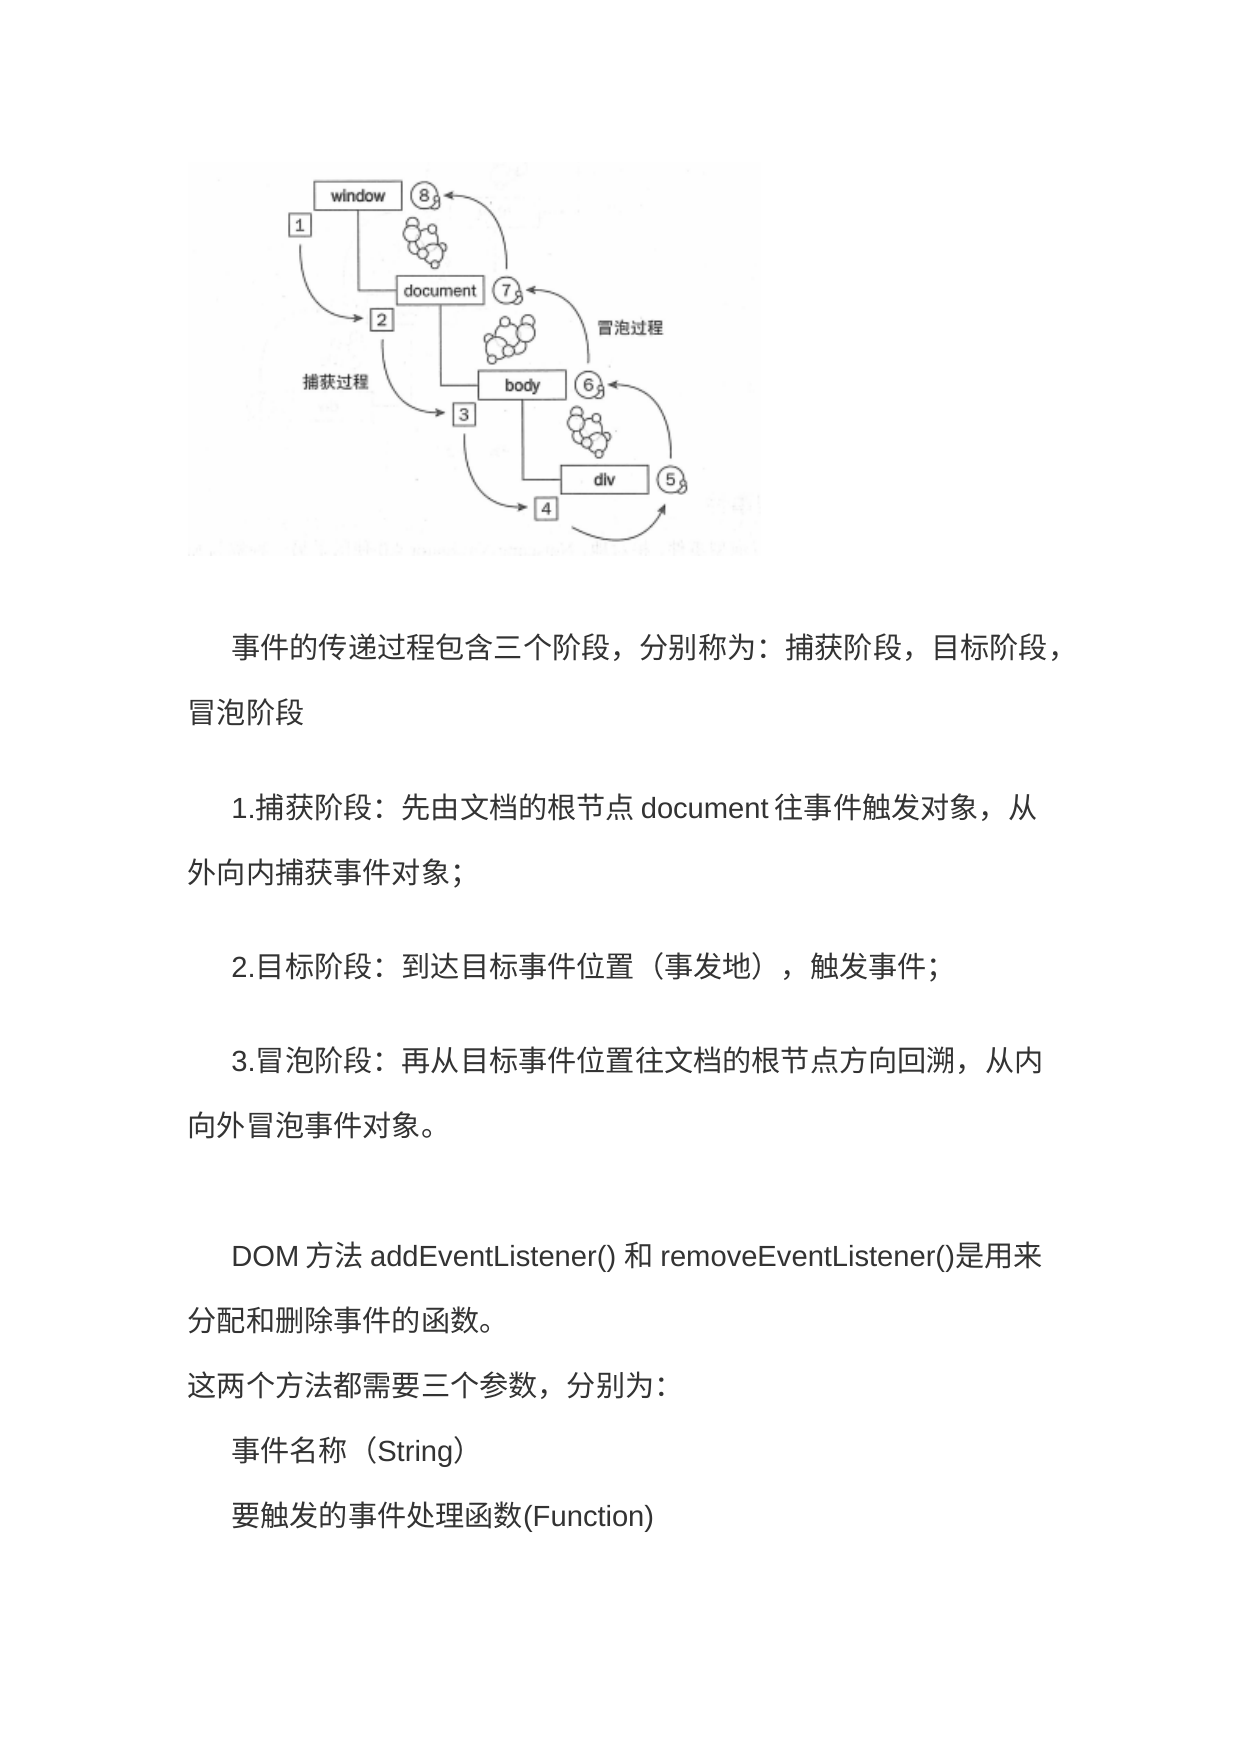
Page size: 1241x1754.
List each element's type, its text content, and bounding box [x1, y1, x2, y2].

text 事件名称（String） [187, 1416, 1053, 1481]
text DOM方法 addEventListener() 和 removeEventListener()是用来分配和删除事件的函数。 [187, 1221, 1053, 1351]
text 这两个方法都需要三个参数，分别为： [187, 1351, 1053, 1416]
text 事件的传递过程包含三个阶段，分别称为：捕获阶段，目标阶段，冒泡阶段 [187, 614, 1053, 744]
text 要触发的事件处理函数(Function) [187, 1481, 1053, 1546]
text 2.目标阶段：到达目标事件位置（事发地），触发事件； [187, 932, 1053, 997]
text 1.捕获阶段：先由文档的根节点document往事件触发对象，从外向内捕获事件对象； [187, 773, 1053, 903]
picture [187, 162, 761, 556]
text 3.冒泡阶段：再从目标事件位置往文档的根节点方向回溯，从内向外冒泡事件对象。 [187, 1026, 1053, 1156]
